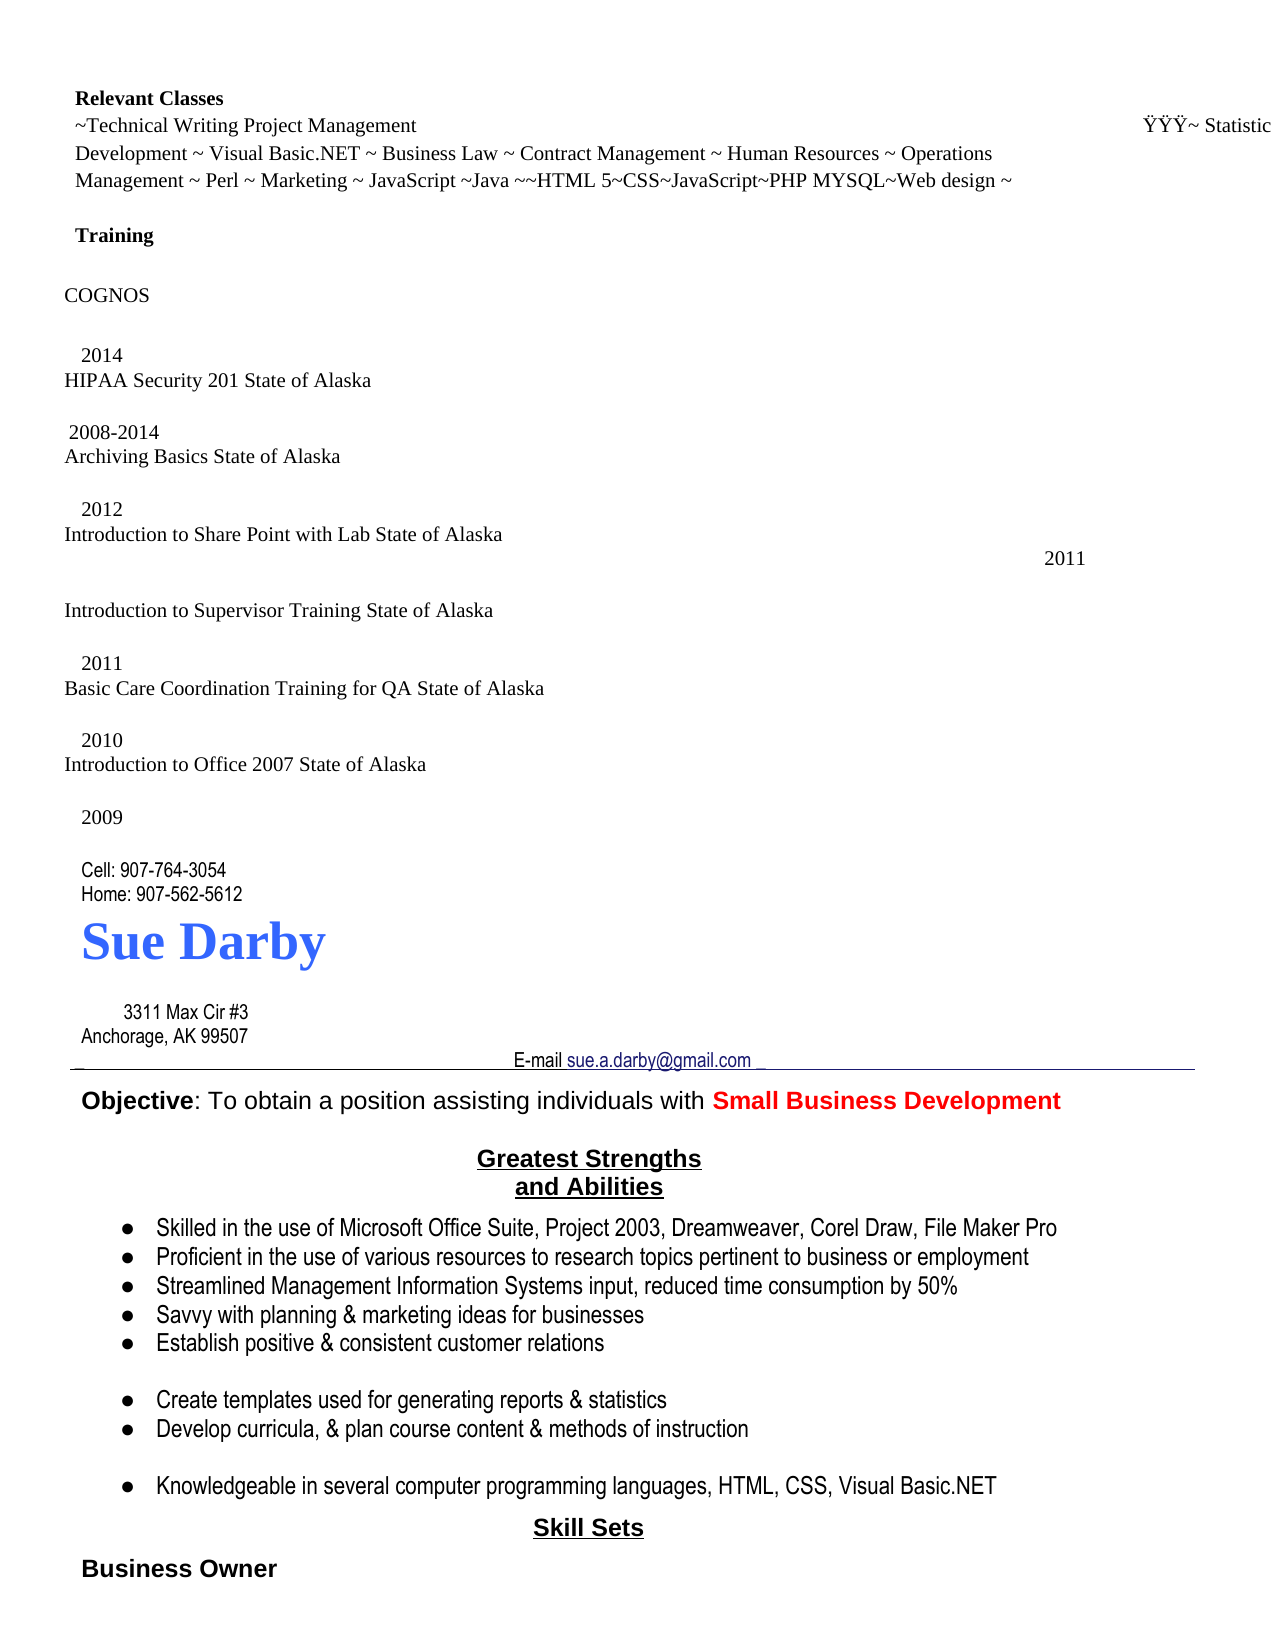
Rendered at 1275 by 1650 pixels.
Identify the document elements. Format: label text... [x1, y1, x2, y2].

list Savvy with planning & marketing ideas for businesses [120, 1299, 1096, 1328]
text 2009 [81, 805, 1096, 829]
text Cell: 907-764-3054 [81, 858, 1096, 882]
text Basic Care Coordination Training for QA State of Alaska [64, 675, 1096, 699]
text Training [75, 223, 1096, 247]
list Develop curricula, & plan course content & methods of instruction [120, 1414, 1096, 1443]
text Introduction to Share Point with Lab State of Alaska [64, 521, 1096, 546]
text 2011 [58, 546, 1086, 570]
subtitle Sue Darby [81, 909, 1096, 971]
text Development ~ Visual Basic.NET ~ Business Law ~ Contract Management ~ Human Resources ~ Operations Management ~ Perl ~ Marketing ~ JavaScript ~Java ~~HTML 5~CSS~JavaScript~PHP MYSQL~Web design ~ [75, 141, 1040, 192]
list Knowledgeable in several computer programming languages, HTML, CSS, Visual Basic.NET [120, 1471, 1096, 1500]
text 2008-2014 [69, 420, 1096, 444]
text Business Owner [81, 1554, 1096, 1583]
text Introduction to Office 2007 State of Alaska [64, 752, 1096, 776]
list Create templates used for generating reports & statistics [120, 1385, 1096, 1414]
text 2010 [81, 728, 1096, 752]
list Establish positive & consistent customer relations [120, 1328, 1096, 1357]
text 2012 [81, 497, 1096, 521]
list Proficient in the use of various resources to research topics pertinent to business or employment [120, 1242, 1096, 1271]
text ~Technical Writing Project Management ŸŸŸ~ Statistic [75, 113, 1096, 137]
text Skill Sets [452, 1513, 725, 1541]
text Anchorage, AK 99507 [81, 1024, 1096, 1048]
text _ E-mail sue.a.darby@gmail.com _ [70, 1048, 1096, 1069]
text Archiving Basics State of Alaska [64, 444, 1096, 468]
text 2014 [81, 343, 1096, 367]
list Streamlined Management Information Systems input, reduced time consumption by 50% [120, 1271, 1096, 1299]
text Relevant Classes [75, 86, 1096, 110]
text 2011 [81, 651, 1096, 675]
text COGNOS [64, 283, 1096, 307]
text 3311 Max Cir #3 [123, 1000, 1096, 1024]
text Objective: To obtain a position assisting individuals with Small Business Development [81, 1086, 1096, 1114]
text Greatest Strengths and Abilities [453, 1144, 725, 1201]
text Introduction to Supervisor Training State of Alaska [64, 598, 1096, 622]
text Home: 907-562-5612 [81, 882, 1096, 906]
text HIPAA Security 201 State of Alaska [64, 367, 1096, 392]
list Skilled in the use of Microsoft Office Suite, Project 2003, Dreamweaver, Corel Draw, File Maker Pro [120, 1213, 1096, 1242]
